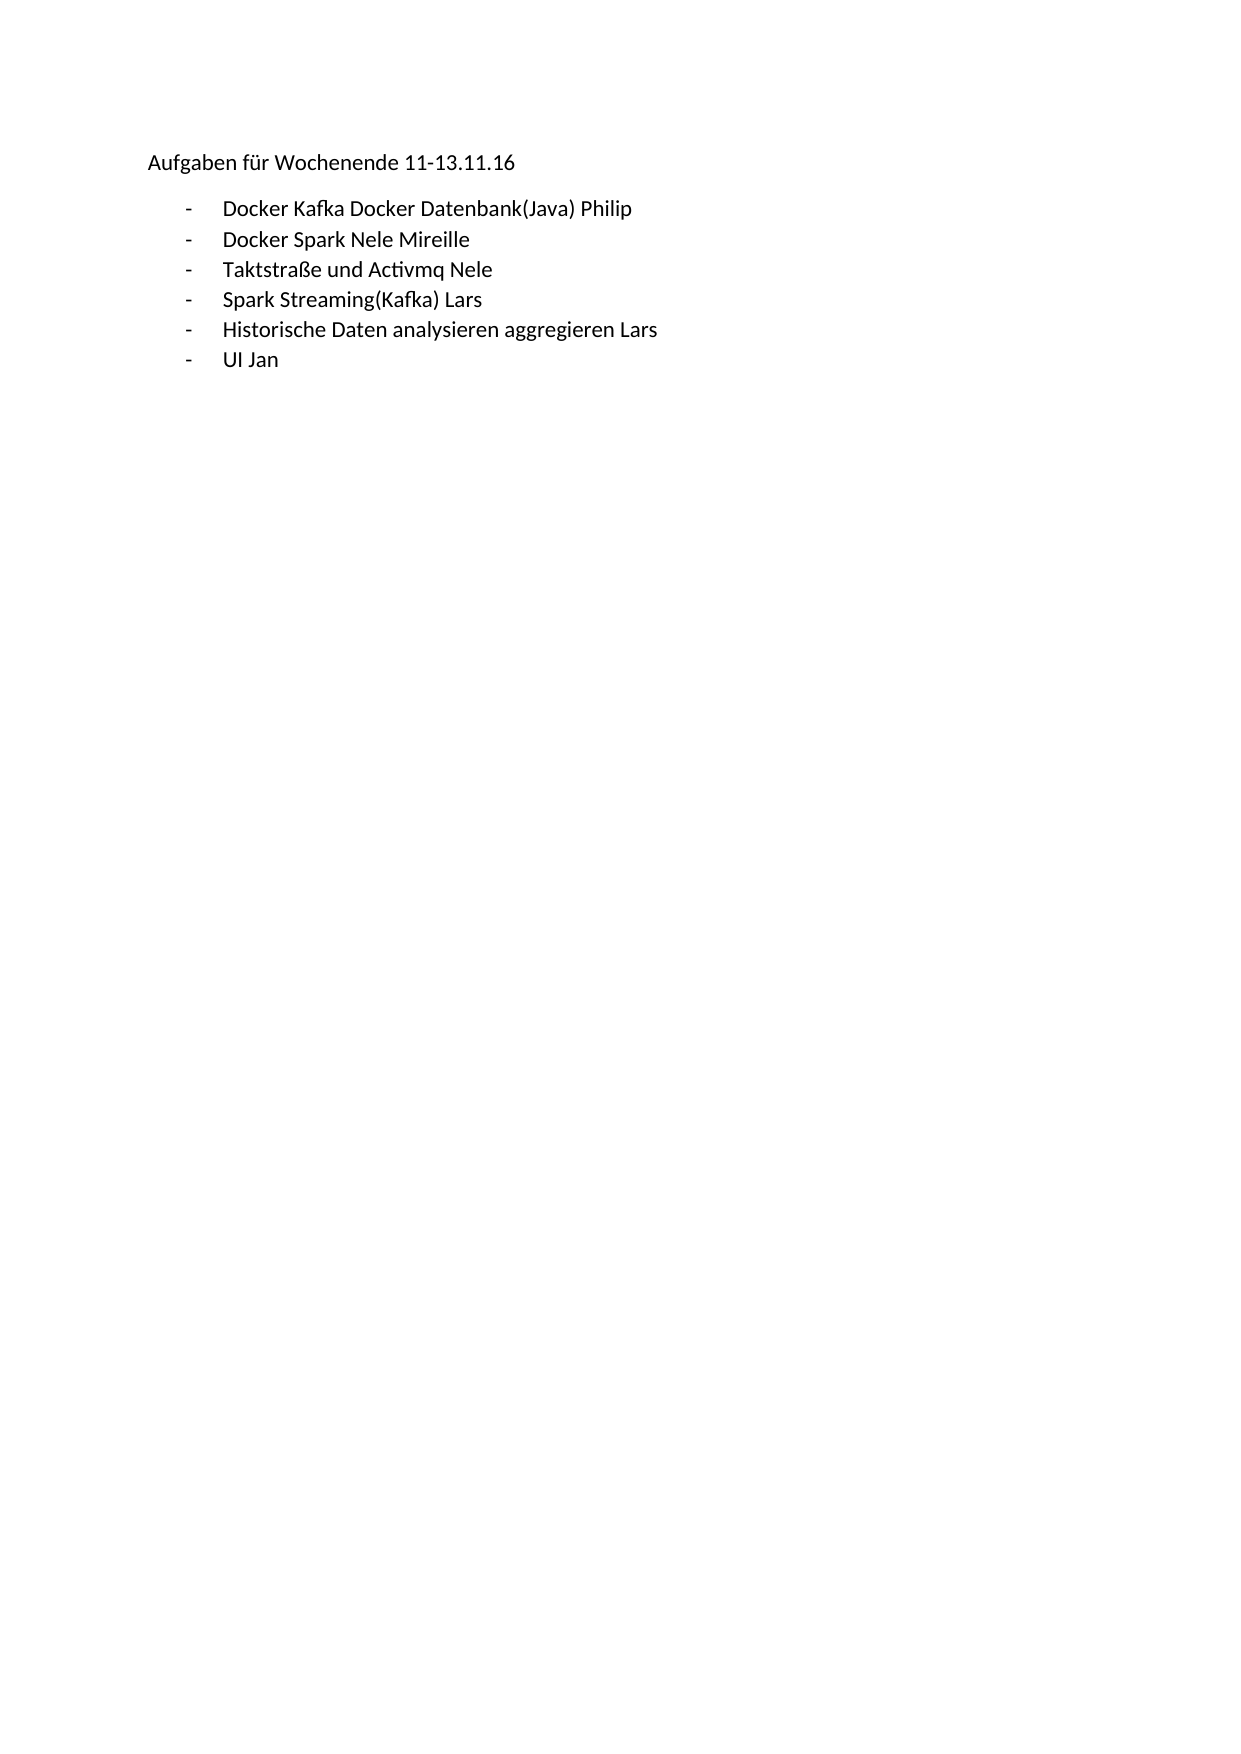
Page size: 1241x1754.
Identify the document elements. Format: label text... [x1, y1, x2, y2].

list Historische Daten analysieren aggregieren Lars [185, 315, 1093, 343]
text Aufgaben für Wochenende 11-13.11.16 [148, 148, 1093, 176]
list UI Jan [185, 346, 1093, 373]
list Taktstraße und Activmq Nele [185, 255, 1093, 283]
list Docker Kafka Docker Datenbank(Java) Philip [185, 194, 1093, 222]
list Spark Streaming(Kafka) Lars [185, 285, 1093, 313]
list Docker Spark Nele Mireille [185, 225, 1093, 253]
